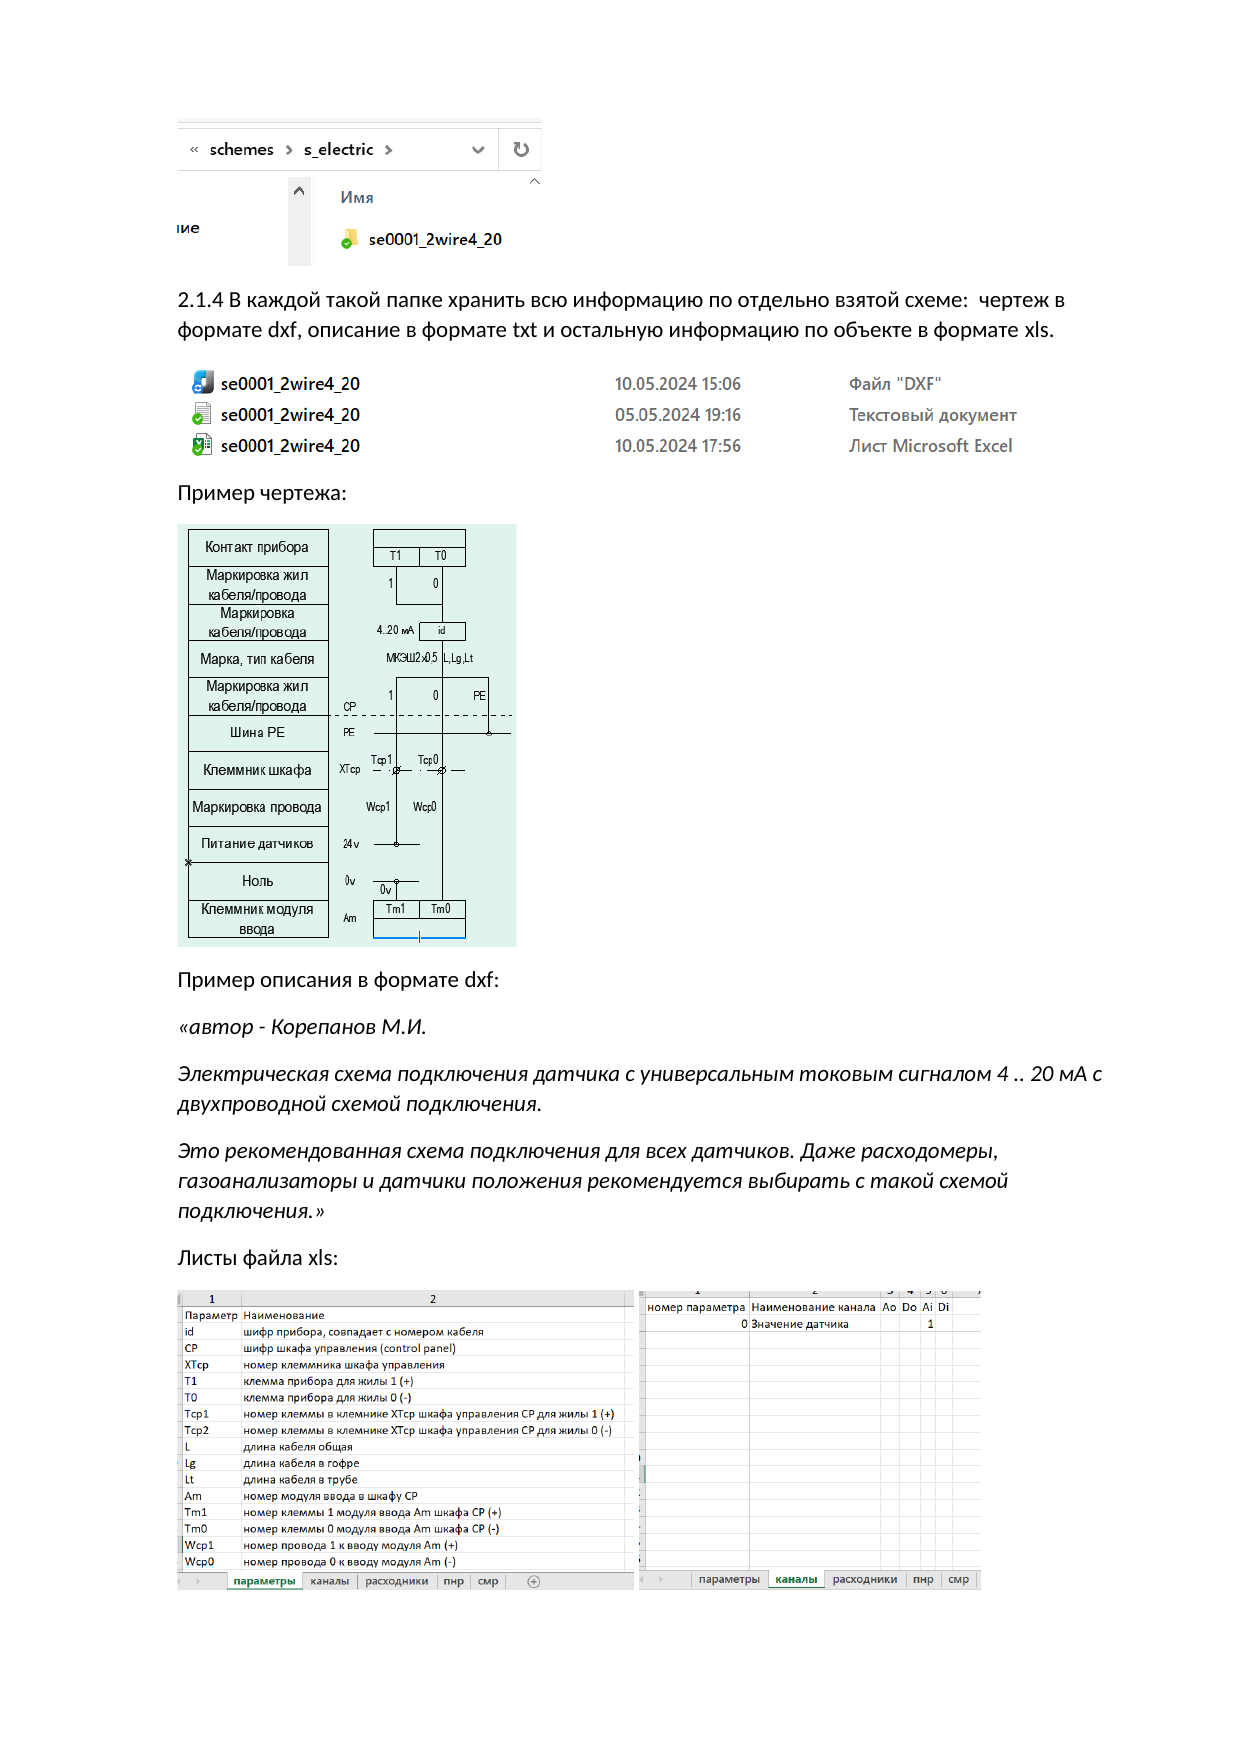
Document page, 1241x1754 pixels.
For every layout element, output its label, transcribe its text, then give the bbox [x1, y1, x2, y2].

text «автор - Корепанов М.И. [177, 1012, 1152, 1040]
picture [177, 1290, 634, 1590]
text Электрическая схема подключения датчика с универсальным токовым сигналом 4 .. 20 мА с двухпроводной схемой подключения. [177, 1059, 1152, 1117]
picture [177, 524, 517, 947]
text Пример чертежа: [177, 478, 1152, 506]
text Листы файла xls: [177, 1243, 1152, 1271]
picture [639, 1291, 981, 1590]
text Пример описания в формате dxf: [177, 965, 1152, 993]
text Это рекомендованная схема подключения для всех датчиков. Даже расходомеры, газоанализаторы и датчики положения рекомендуется выбирать с такой схемой подключения.» [177, 1136, 1152, 1224]
text 2.1.4 В каждой такой папке хранить всю информацию по отдельно взятой схеме: чертеж в формате dxf, описание в формате txt и остальную информацию по объекте в формате xls. [177, 285, 1152, 343]
picture [177, 362, 1029, 459]
picture [177, 118, 542, 266]
